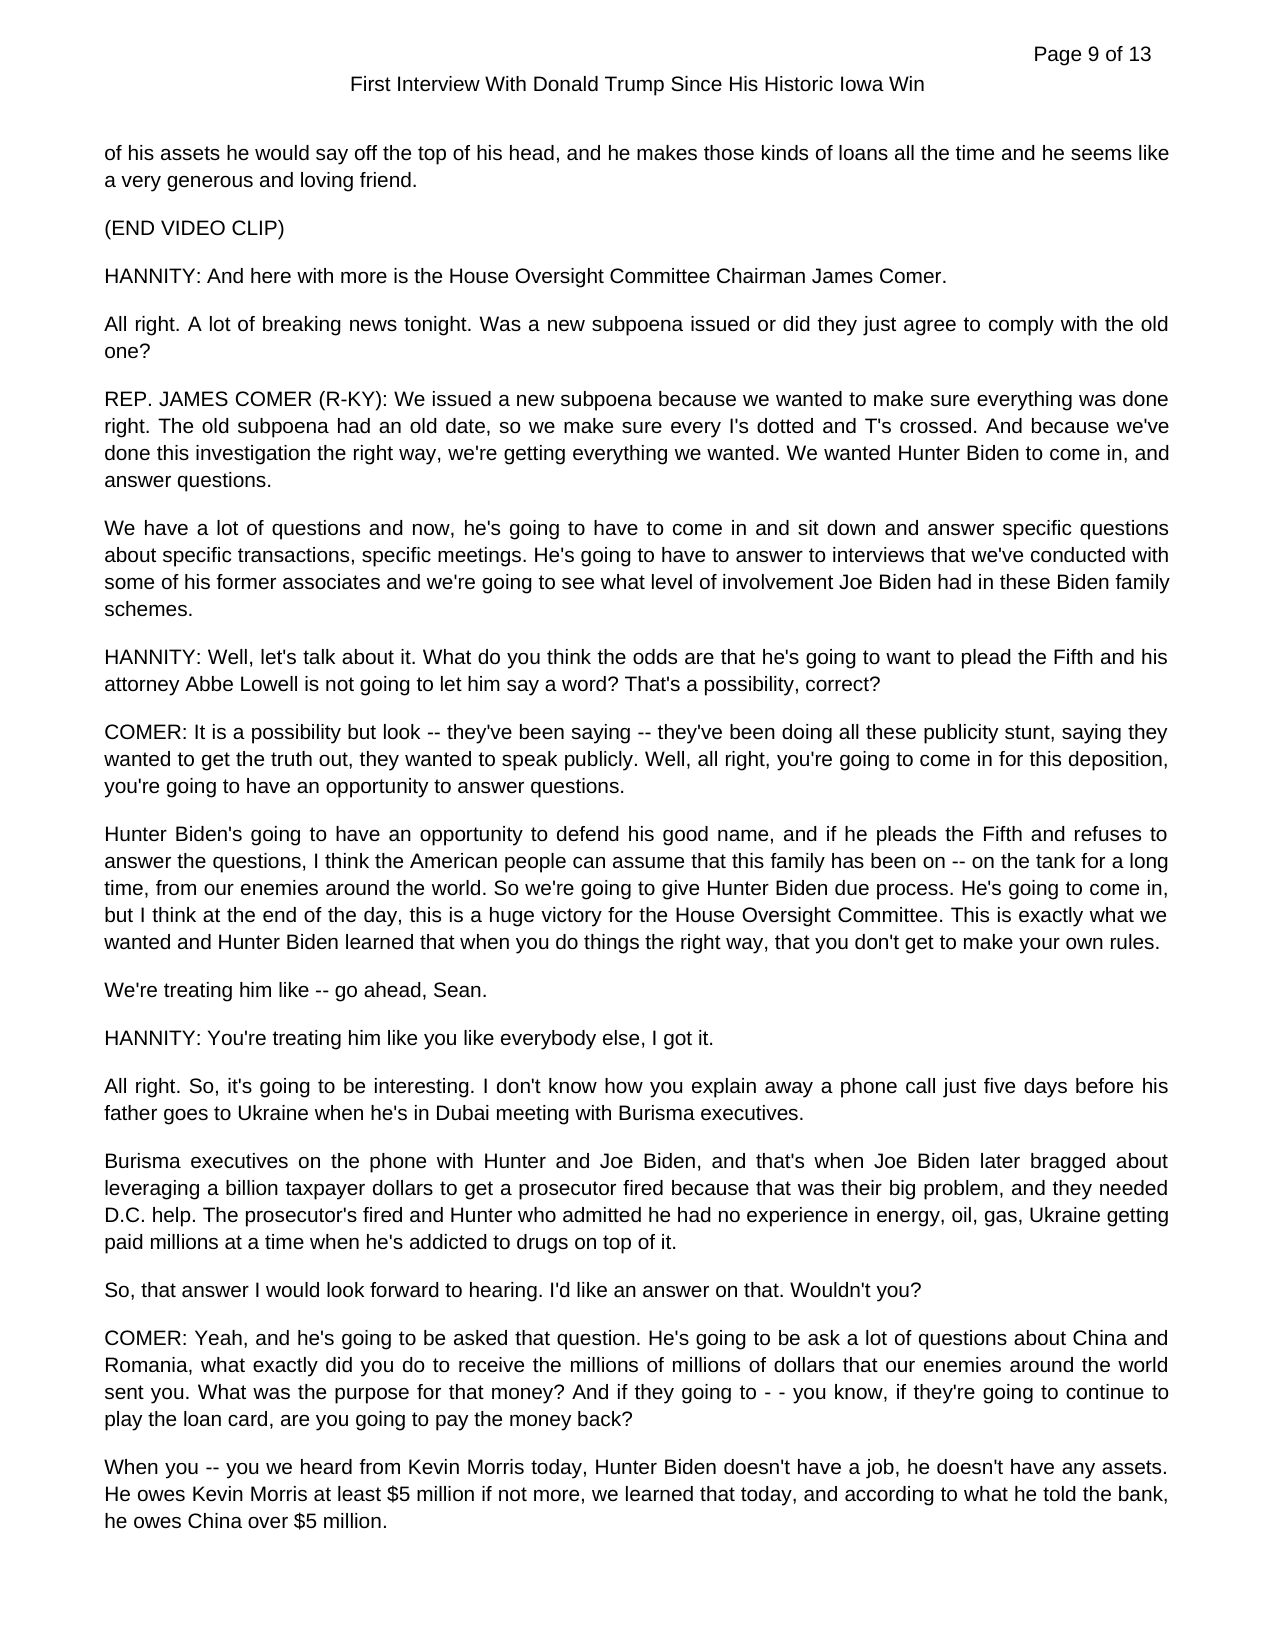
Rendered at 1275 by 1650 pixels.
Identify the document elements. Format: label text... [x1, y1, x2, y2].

text COMER: Yeah, and he's going to be asked that question. He's going to be ask a lot of questions about China and Romania, what exactly did you do to receive the millions of millions of dollars that our enemies around the world sent you. What was the purpose for that money? And if they going to - - you know, if they're going to continue to play the loan card, are you going to pay the money back? [104, 1323, 1171, 1431]
text (END VIDEO CLIP) [104, 212, 1171, 239]
text Hunter Biden's going to have an opportunity to defend his good name, and if he pleads the Fifth and refuses to answer the questions, I think the American people can assume that this family has been on -- on the tank for a long time, from our enemies around the world. So we're going to give Hunter Biden due process. He's going to come in, but I think at the end of the day, this is a huge victory for the House Oversight Committee. This is exactly what we wanted and Hunter Biden learned that when you do things the right way, that you don't get to make your own rules. [104, 819, 1171, 954]
text Burisma executives on the phone with Hunter and Joe Biden, and that's when Joe Biden later bragged about leveraging a billion taxpayer dollars to get a prosecutor fired because that was their big problem, and they needed D.C. help. The prosecutor's fired and Hunter who admitted he had no experience in energy, oil, gas, Ukraine getting paid millions at a time when he's addicted to drugs on top of it. [104, 1146, 1171, 1254]
text COMER: It is a possibility but look -- they've been saying -- they've been doing all these publicity stunt, saying they wanted to get the truth out, they wanted to speak publicly. Well, all right, you're going to come in for this deposition, you're going to have an opportunity to answer questions. [104, 717, 1171, 798]
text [104, 137, 1171, 192]
text REP. JAMES COMER (R-KY): We issued a new subpoena because we wanted to make sure everything was done right. The old subpoena had an old date, so we make sure every I's dotted and T's crossed. And because we've done this investigation the right way, we're getting everything we wanted. We wanted Hunter Biden to come in, and answer questions. [104, 383, 1171, 492]
text HANNITY: And here with more is the House Oversight Committee Chairman James Comer. [104, 260, 1171, 287]
text When you -- you we heard from Kevin Morris today, Hunter Biden doesn't have a job, he doesn't have any assets. He owes Kevin Morris at least $5 million if not more, we learned that today, and according to what he told the bank, he owes China over $5 million. [104, 1452, 1171, 1533]
text HANNITY: You're treating him like you like everybody else, I got it. [104, 1023, 1171, 1050]
text All right. A lot of breaking news tonight. Was a new subpoena issued or did they just agree to comply with the old one? [104, 308, 1171, 362]
text We're treating him like -- go ahead, Sean. [104, 975, 1171, 1002]
text So, that answer I would look forward to hearing. I'd like an answer on that. Wouldn't you? [104, 1275, 1171, 1302]
text We have a lot of questions and now, he's going to have to come in and sit down and answer specific questions about specific transactions, specific meetings. He's going to have to answer to interviews that we've conducted with some of his former associates and we're going to see what level of involvement Joe Biden had in these Biden family schemes. [104, 512, 1171, 621]
text All right. So, it's going to be interesting. I don't know how you explain away a phone call just five days before his father goes to Ukraine when he's in Dubai meeting with Burisma executives. [104, 1071, 1171, 1125]
text HANNITY: Well, let's talk about it. What do you think the odds are that he's going to want to plead the Fifth and his attorney Abbe Lowell is not going to let him say a word? That's a possibility, correct? [104, 642, 1171, 696]
